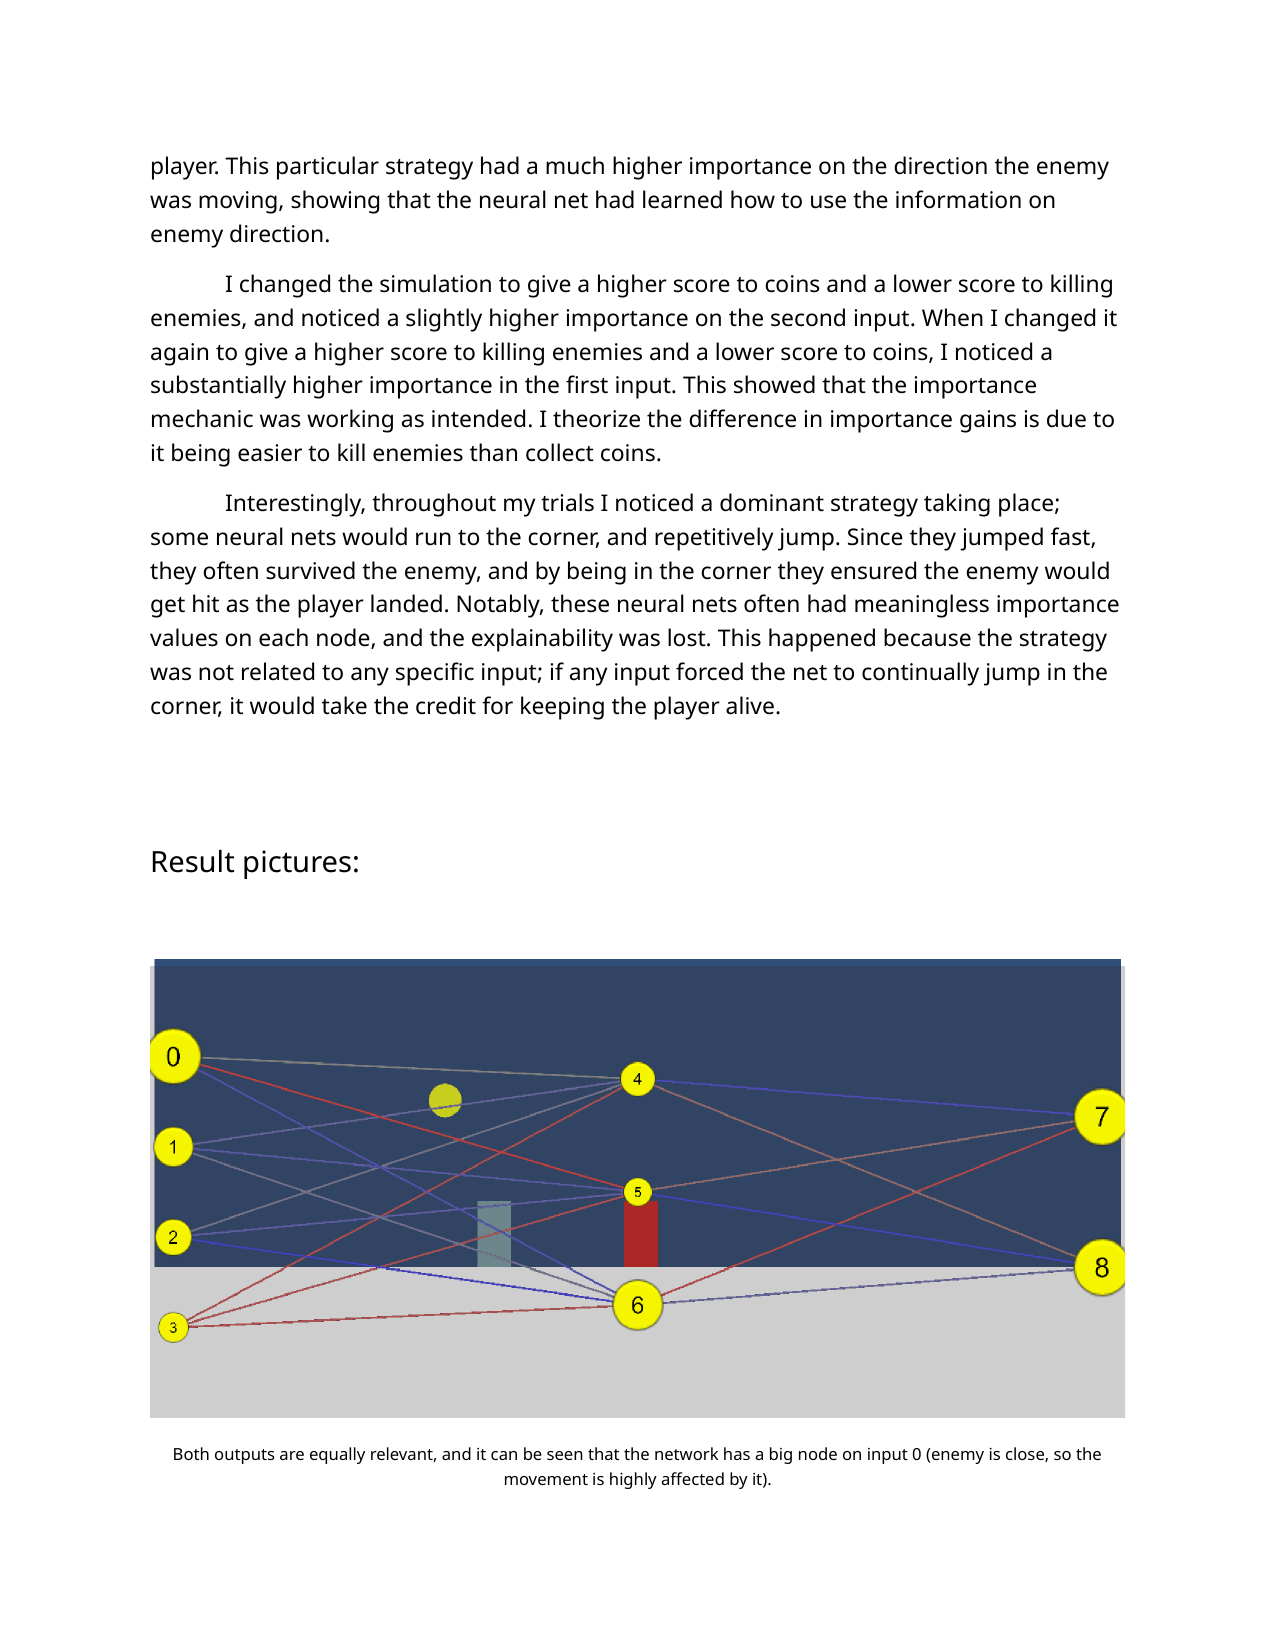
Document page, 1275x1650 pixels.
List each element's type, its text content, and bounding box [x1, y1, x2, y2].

text Interestingly, throughout my trials I noticed a dominant strategy taking place; some neural nets would run to the corner, and repetitively jump. Since they jumped fast, they often survived the enemy, and by being in the corner they ensured the enemy would get hit as the player landed. Notably, these neural nets often had meaningless importance values on each node, and the explainability was lost. This happened because the strategy was not related to any specific input; if any input forced the net to continually jump in the corner, it would take the credit for keeping the player alive. [150, 487, 1125, 721]
picture [150, 959, 1125, 1424]
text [150, 150, 1125, 249]
text Both outputs are equally relevant, and it can be seen that the network has a big node on input 0 (enemy is close, so the movement is highly affected by it). [150, 1443, 1125, 1490]
text I changed the simulation to give a higher score to coins and a lower score to killing enemies, and noticed a slightly higher importance on the second input. When I changed it again to give a higher score to killing enemies and a lower score to coins, I noticed a substantially higher importance in the first input. This showed that the importance mechanic was working as intended. I theorize the difference in importance gains is due to it being easier to kill enemies than collect coins. [150, 268, 1125, 468]
text Result pictures: [150, 841, 1125, 881]
